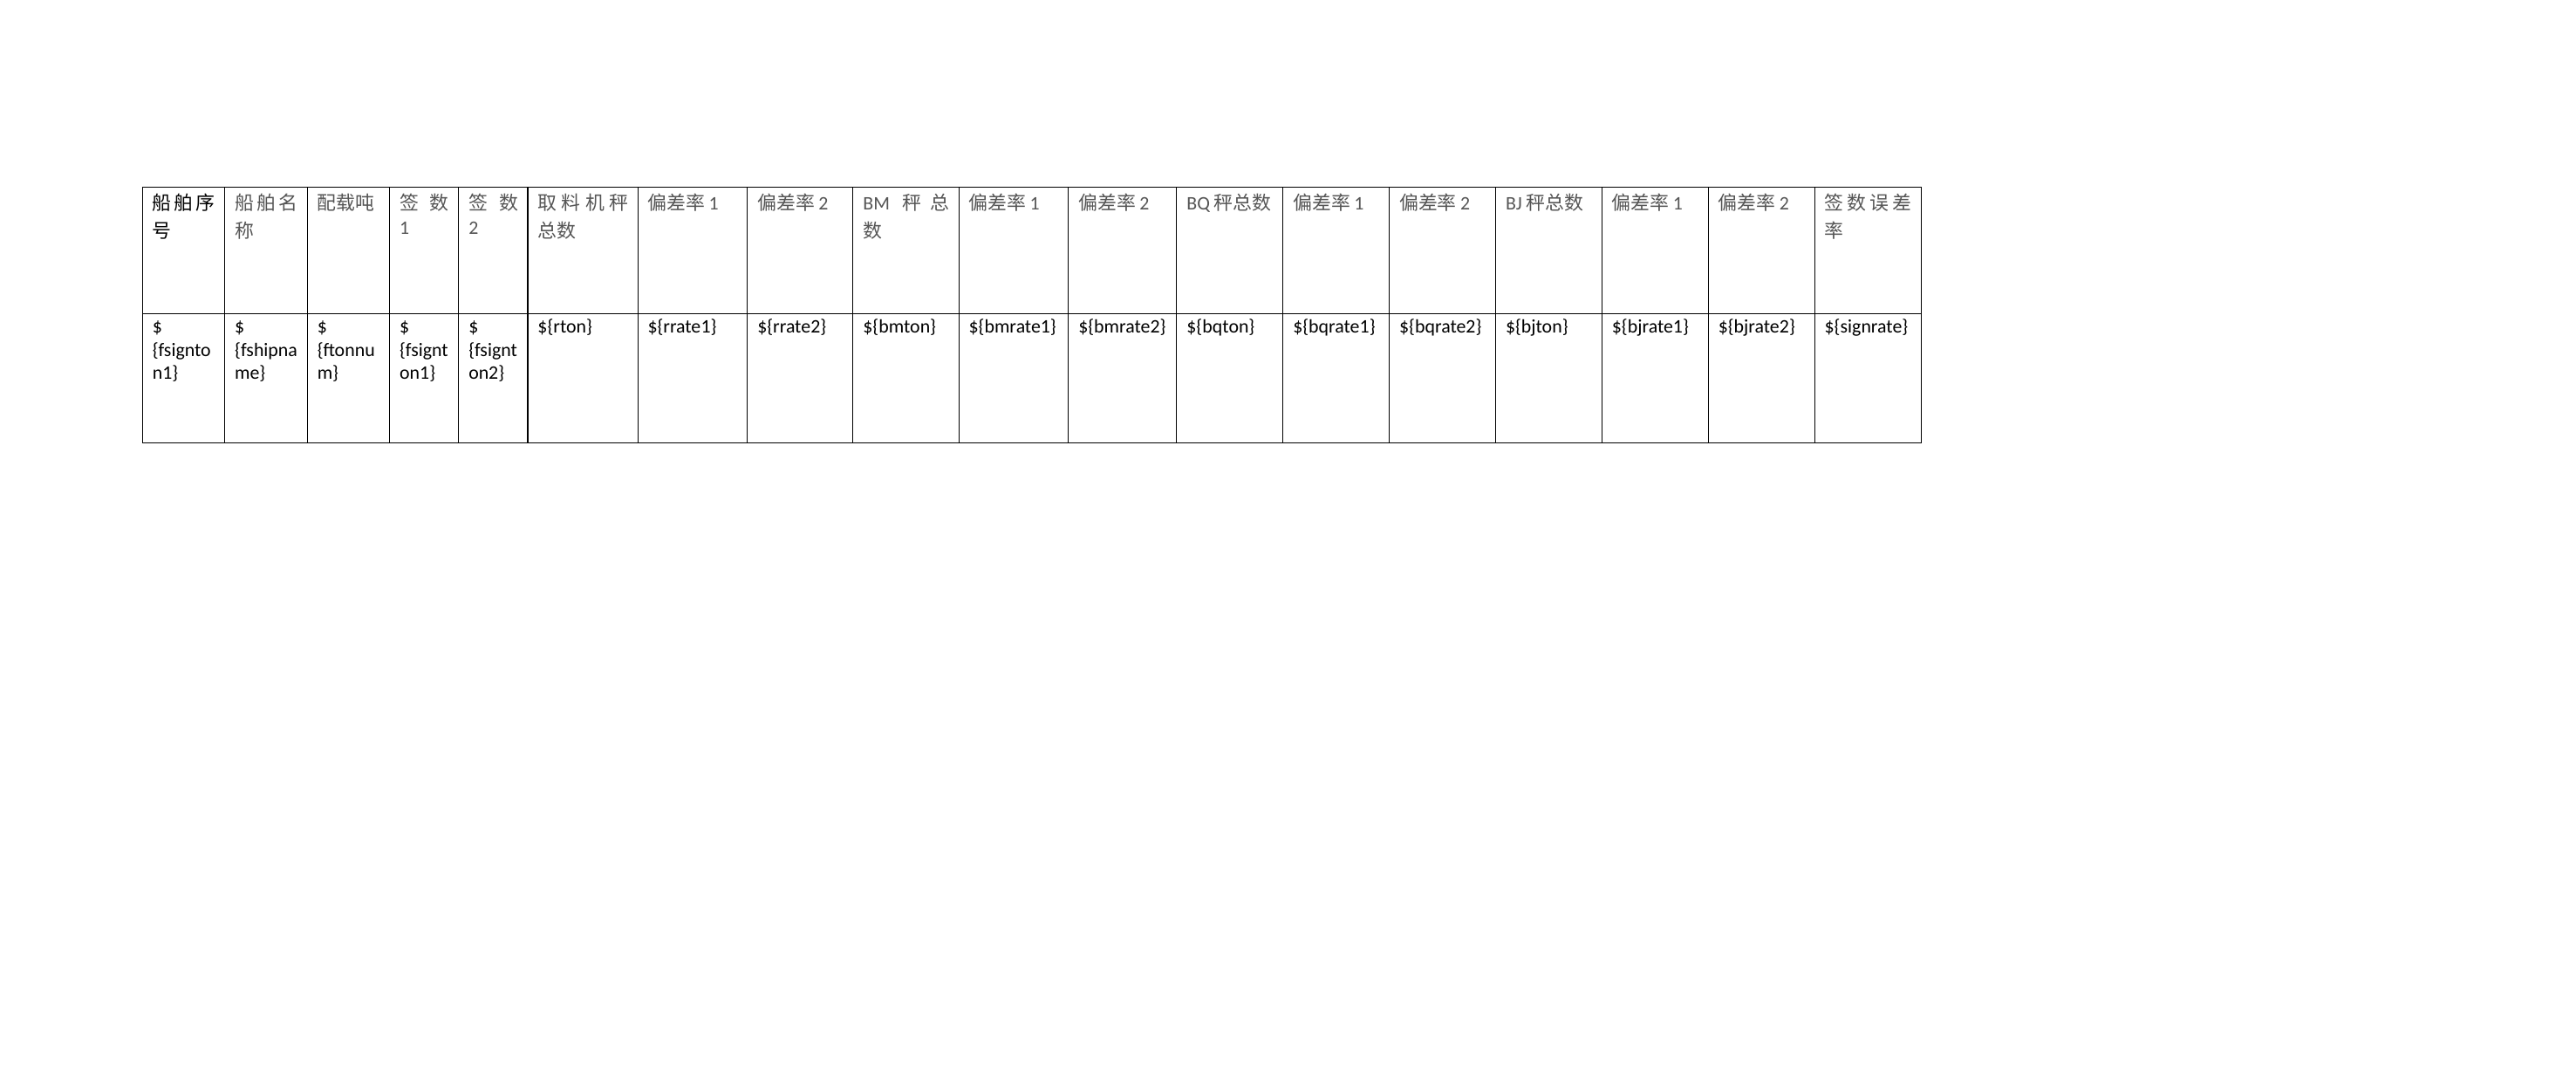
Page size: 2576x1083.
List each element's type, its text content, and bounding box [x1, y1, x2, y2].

table_header 偏差率1 [960, 188, 1068, 313]
table_cell ${bmrate1} [960, 314, 1068, 442]
table_header 偏差率1 [1602, 188, 1708, 313]
table_header 取料机秤总数 [529, 188, 638, 313]
table_cell ${bqrate1} [1283, 314, 1389, 442]
table_cell ${bjton} [1496, 314, 1602, 442]
table_cell ${fshipname} [225, 314, 307, 442]
table_cell ${bmton} [853, 314, 959, 442]
table_header BM秤总数 [853, 188, 959, 313]
table_cell ${bjrate1} [1602, 314, 1708, 442]
table_header 船舶名称 [225, 188, 307, 313]
table_header 偏差率1 [639, 188, 747, 313]
table_header 船舶序号 [143, 188, 224, 313]
table_cell ${bmrate2} [1069, 314, 1176, 442]
table_header BQ秤总数 [1177, 188, 1282, 313]
table_cell ${rrate2} [748, 314, 852, 442]
table_header 偏差率2 [1069, 188, 1176, 313]
table_cell ${bqrate2} [1390, 314, 1495, 442]
table_cell ${bqton} [1177, 314, 1282, 442]
table_header 偏差率1 [1283, 188, 1389, 313]
table_header BJ秤总数 [1496, 188, 1602, 313]
table_header 偏差率2 [1709, 188, 1814, 313]
table_header 偏差率2 [1390, 188, 1495, 313]
table_header 签数2 [459, 188, 527, 313]
table_header 配载吨 [308, 188, 389, 313]
table_cell ${bjrate2} [1709, 314, 1814, 442]
table_header 签数误差率 [1815, 188, 1921, 313]
table_cell ${fsignton1} [143, 314, 224, 442]
table_cell ${ftonnum} [308, 314, 389, 442]
table_cell ${fsignton1} [390, 314, 458, 442]
table_cell ${fsignton2} [459, 314, 527, 442]
table_header 偏差率2 [748, 188, 852, 313]
table_header 签数1 [390, 188, 458, 313]
table_cell ${rton} [529, 314, 638, 442]
table_cell ${rrate1} [639, 314, 747, 442]
table_cell ${signrate} [1815, 314, 1921, 442]
